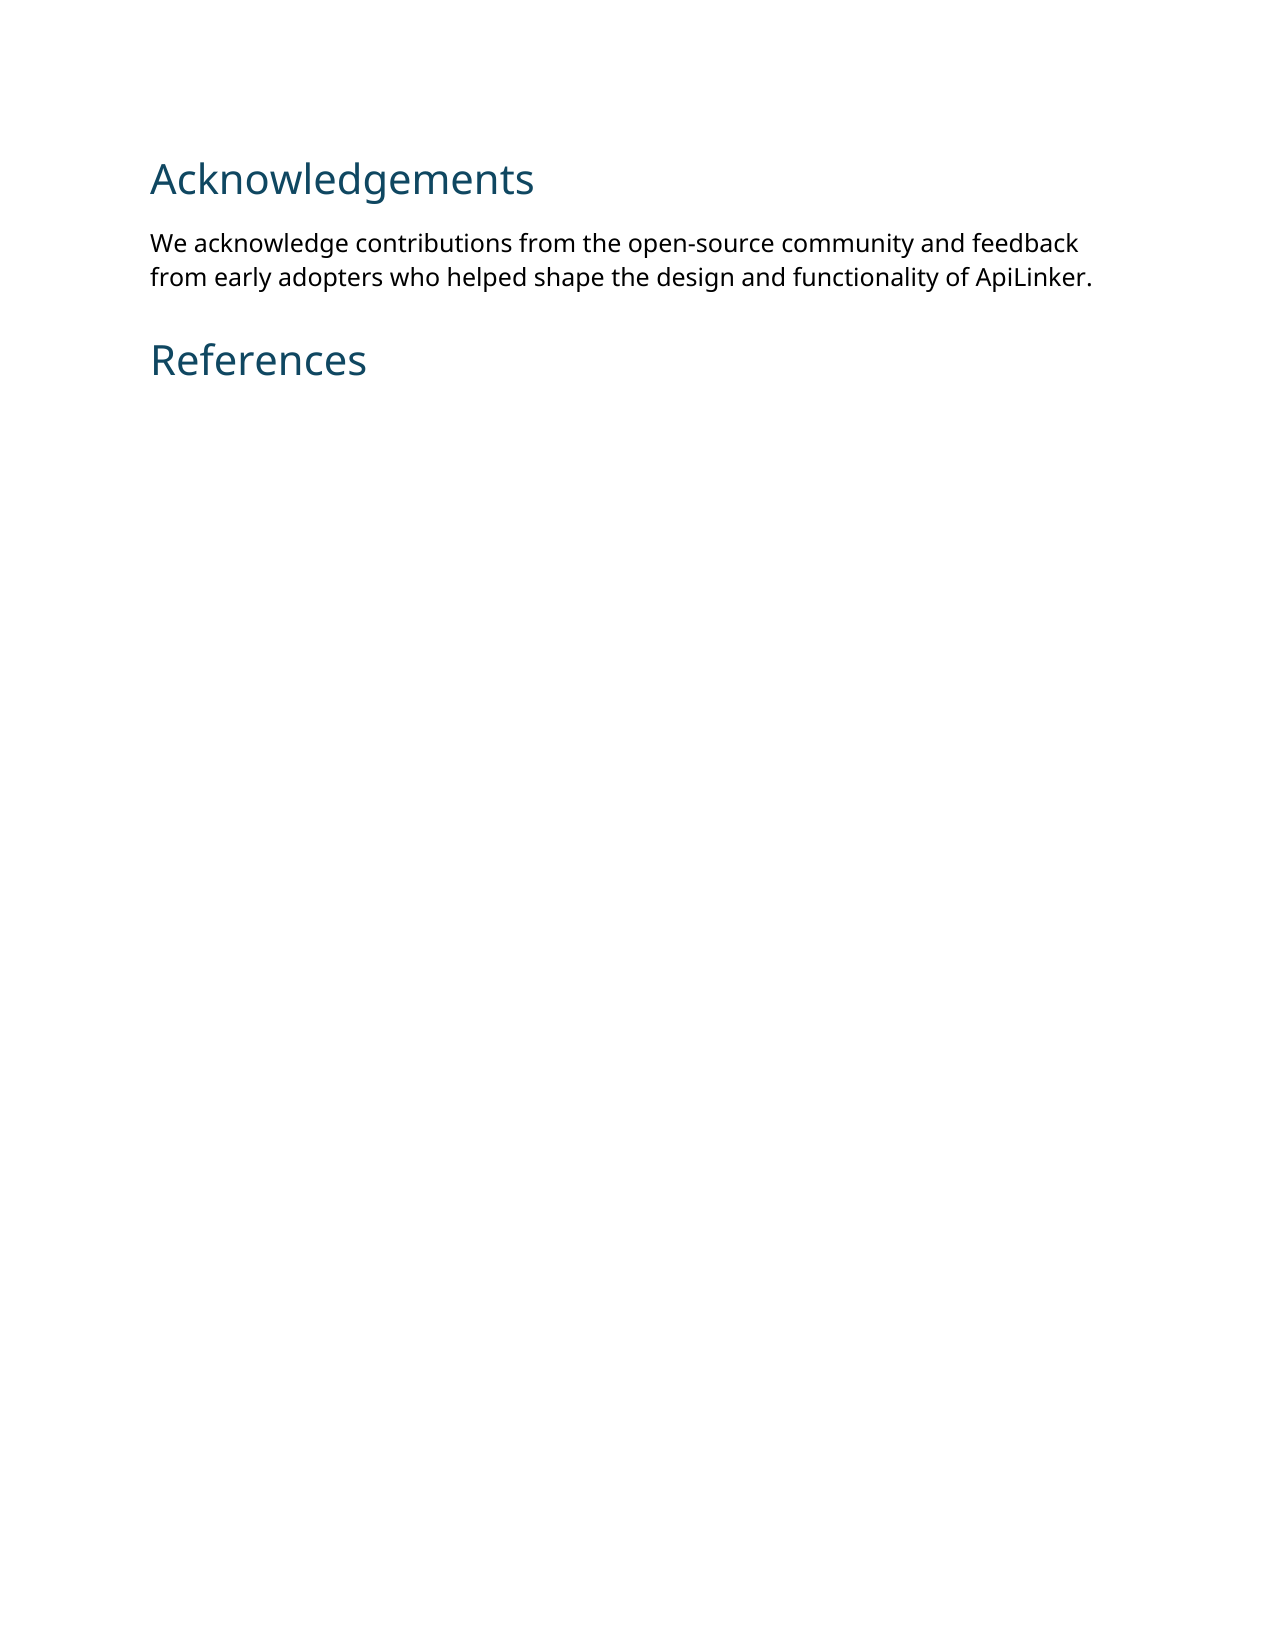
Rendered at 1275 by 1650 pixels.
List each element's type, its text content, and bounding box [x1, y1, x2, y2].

subtitle References [150, 331, 1125, 388]
text We acknowledge contributions from the open-source community and feedback from early adopters who helped shape the design and functionality of ApiLinker. [150, 226, 1125, 294]
subtitle Acknowledgements [150, 150, 1125, 207]
